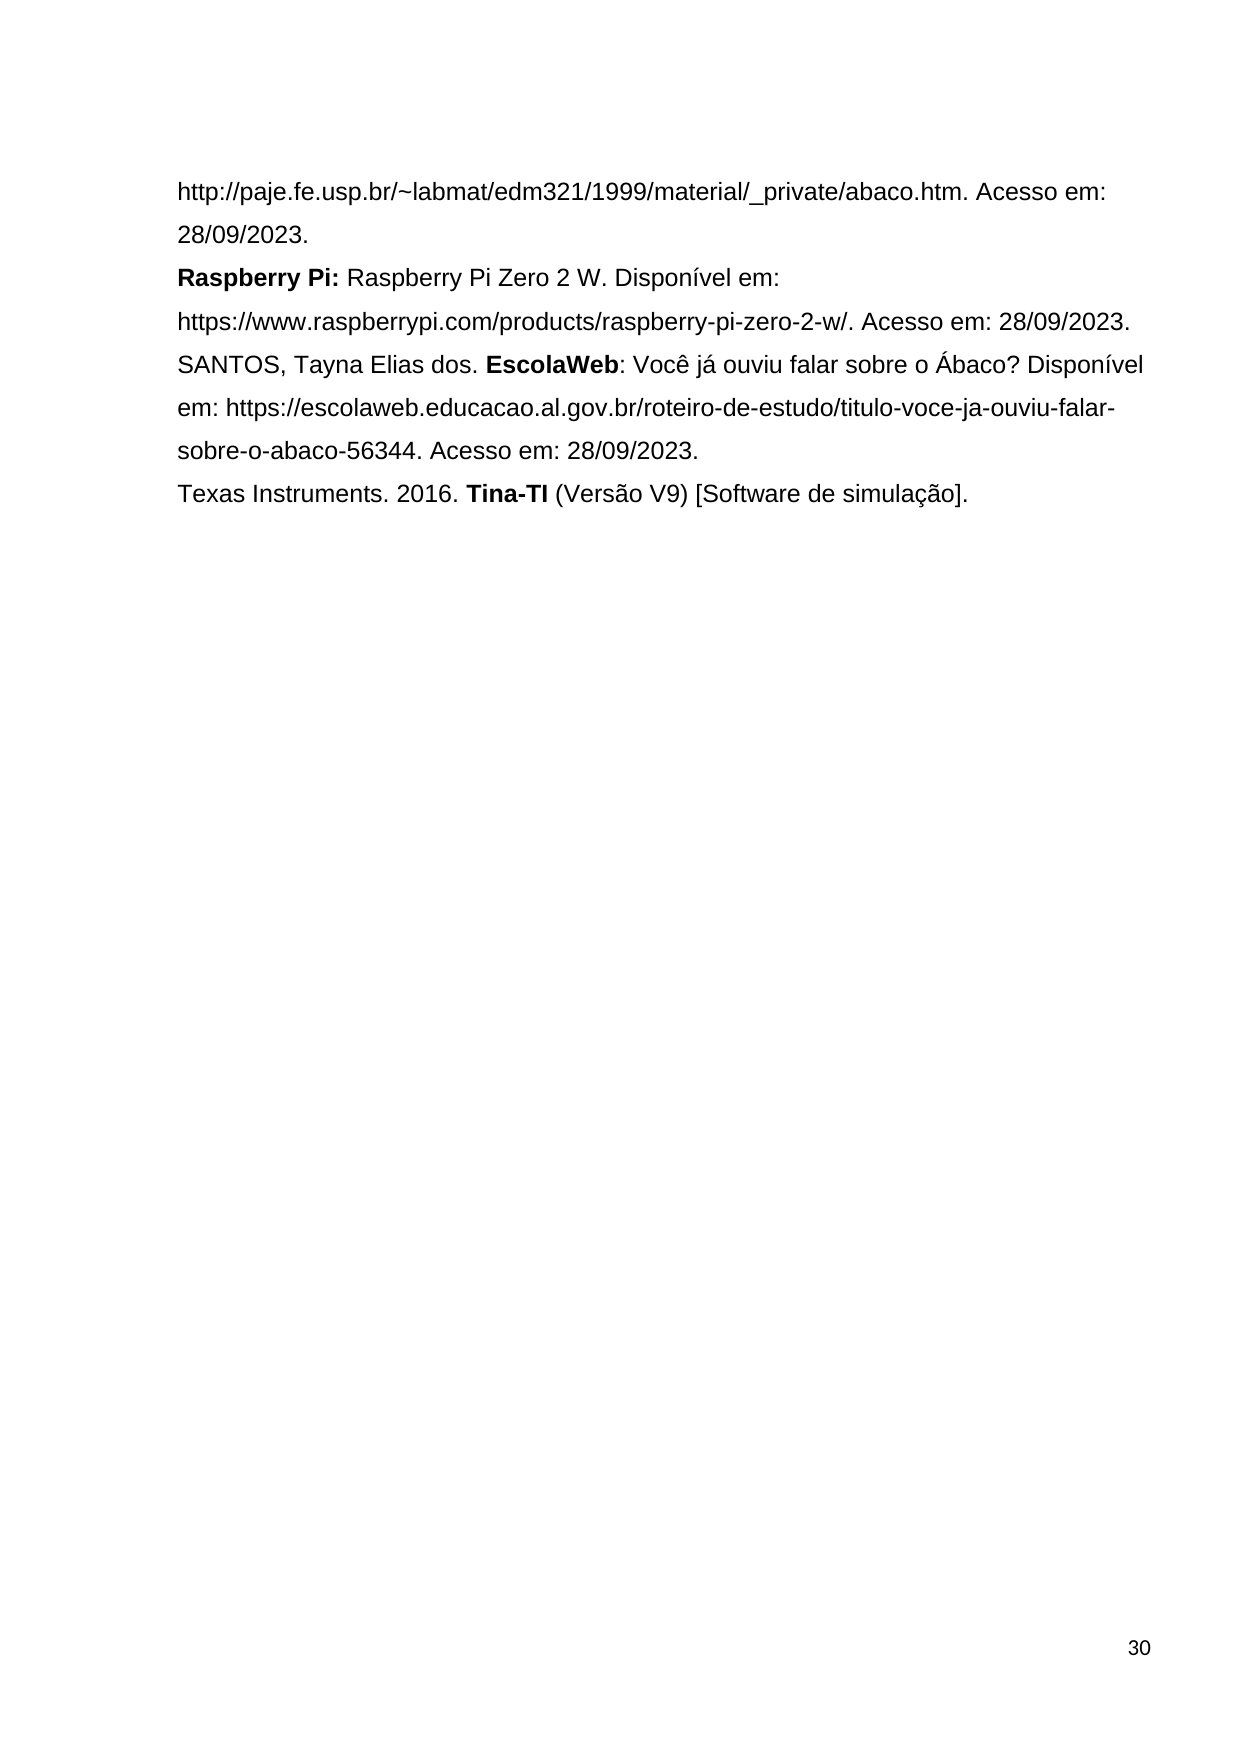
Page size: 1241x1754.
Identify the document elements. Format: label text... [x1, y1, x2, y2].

text Texas Instruments. 2016. Tina-TI (Versão V9) [Software de simulação]. [177, 479, 1151, 508]
text SANTOS, Tayna Elias dos. EscolaWeb: Você já ouviu falar sobre o Ábaco? Disponível em: https://escolaweb.educacao.al.gov.br/roteiro-de-estudo/titulo-voce-ja-ouviu-falar-sobre-o-abaco-56344. Acesso em: 28/09/2023. [177, 350, 1151, 465]
text https://www.raspberrypi.com/products/raspberry-pi-zero-2-w/. Acesso em: 28/09/2023. [177, 307, 1151, 335]
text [177, 177, 1151, 249]
text Raspberry Pi: Raspberry Pi Zero 2 W. Disponível em: [177, 263, 1151, 292]
